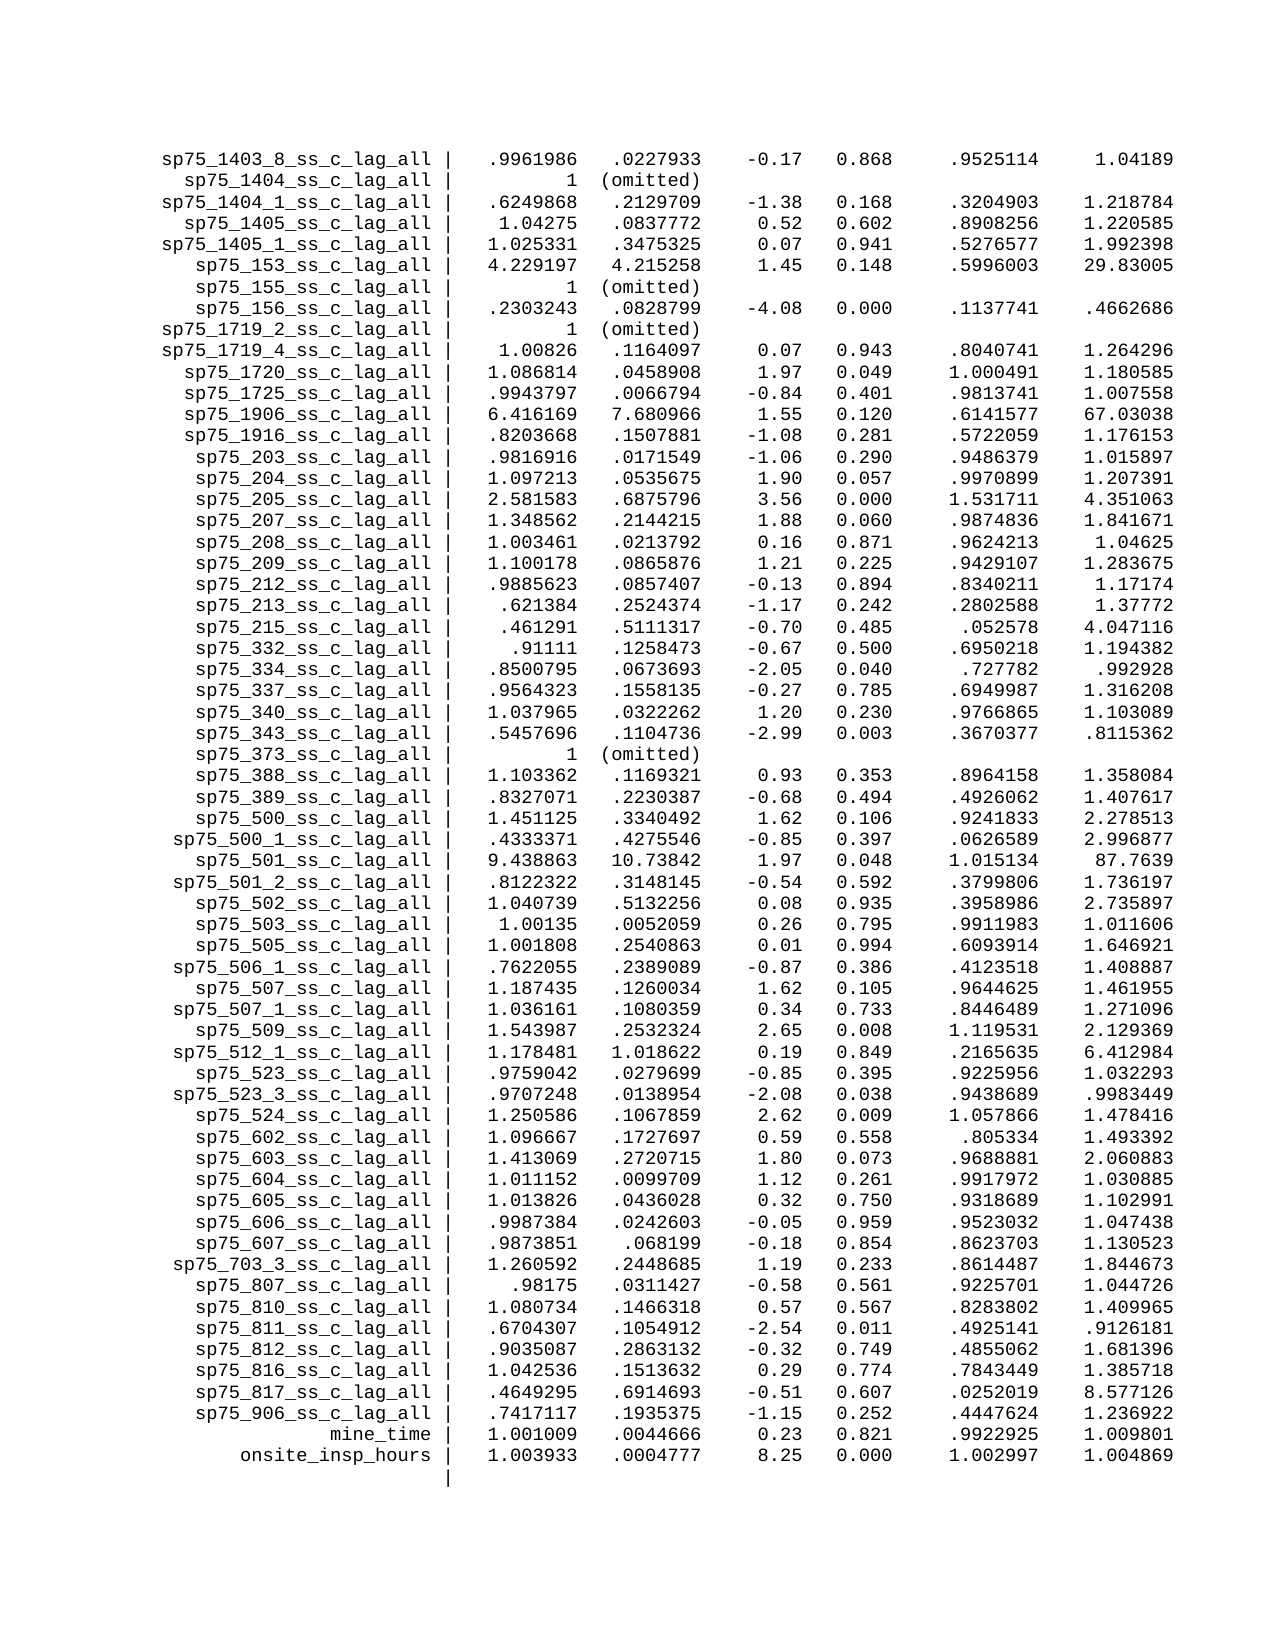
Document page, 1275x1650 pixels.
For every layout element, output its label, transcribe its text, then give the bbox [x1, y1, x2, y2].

text sp75_332_ss_c_lag_all | .91111 .1258473 -0.67 0.500 .6950218 1.194382 [150, 639, 1181, 660]
text sp75_373_ss_c_lag_all | 1 (omitted) [150, 745, 1181, 766]
text sp75_512_1_ss_c_lag_all | 1.178481 1.018622 0.19 0.849 .2165635 6.412984 [150, 1042, 1181, 1064]
text | [150, 1467, 1181, 1489]
text sp75_602_ss_c_lag_all | 1.096667 .1727697 0.59 0.558 .805334 1.493392 [150, 1127, 1181, 1149]
text sp75_812_ss_c_lag_all | .9035087 .2863132 -0.32 0.749 .4855062 1.681396 [150, 1340, 1181, 1361]
text sp75_507_1_ss_c_lag_all | 1.036161 .1080359 0.34 0.733 .8446489 1.271096 [150, 1000, 1181, 1021]
text sp75_507_ss_c_lag_all | 1.187435 .1260034 1.62 0.105 .9644625 1.461955 [150, 979, 1181, 1000]
text sp75_607_ss_c_lag_all | .9873851 .068199 -0.18 0.854 .8623703 1.130523 [150, 1234, 1181, 1255]
text sp75_506_1_ss_c_lag_all | .7622055 .2389089 -0.87 0.386 .4123518 1.408887 [150, 957, 1181, 979]
text sp75_605_ss_c_lag_all | 1.013826 .0436028 0.32 0.750 .9318689 1.102991 [150, 1191, 1181, 1212]
text sp75_213_ss_c_lag_all | .621384 .2524374 -1.17 0.242 .2802588 1.37772 [150, 596, 1181, 617]
text sp75_208_ss_c_lag_all | 1.003461 .0213792 0.16 0.871 .9624213 1.04625 [150, 532, 1181, 554]
text sp75_606_ss_c_lag_all | .9987384 .0242603 -0.05 0.959 .9523032 1.047438 [150, 1212, 1181, 1234]
text sp75_1404_1_ss_c_lag_all | .6249868 .2129709 -1.38 0.168 .3204903 1.218784 [150, 192, 1181, 214]
text sp75_523_ss_c_lag_all | .9759042 .0279699 -0.85 0.395 .9225956 1.032293 [150, 1064, 1181, 1085]
text sp75_500_1_ss_c_lag_all | .4333371 .4275546 -0.85 0.397 .0626589 2.996877 [150, 830, 1181, 851]
text sp75_503_ss_c_lag_all | 1.00135 .0052059 0.26 0.795 .9911983 1.011606 [150, 915, 1181, 936]
text sp75_1906_ss_c_lag_all | 6.416169 7.680966 1.55 0.120 .6141577 67.03038 [150, 405, 1181, 426]
text sp75_703_3_ss_c_lag_all | 1.260592 .2448685 1.19 0.233 .8614487 1.844673 [150, 1255, 1181, 1276]
text sp75_604_ss_c_lag_all | 1.011152 .0099709 1.12 0.261 .9917972 1.030885 [150, 1170, 1181, 1191]
text sp75_215_ss_c_lag_all | .461291 .5111317 -0.70 0.485 .052578 4.047116 [150, 617, 1181, 639]
text sp75_817_ss_c_lag_all | .4649295 .6914693 -0.51 0.607 .0252019 8.577126 [150, 1382, 1181, 1404]
text sp75_153_ss_c_lag_all | 4.229197 4.215258 1.45 0.148 .5996003 29.83005 [150, 256, 1181, 277]
text sp75_205_ss_c_lag_all | 2.581583 .6875796 3.56 0.000 1.531711 4.351063 [150, 490, 1181, 511]
text sp75_212_ss_c_lag_all | .9885623 .0857407 -0.13 0.894 .8340211 1.17174 [150, 575, 1181, 596]
text sp75_389_ss_c_lag_all | .8327071 .2230387 -0.68 0.494 .4926062 1.407617 [150, 787, 1181, 809]
text sp75_156_ss_c_lag_all | .2303243 .0828799 -4.08 0.000 .1137741 .4662686 [150, 299, 1181, 320]
text sp75_209_ss_c_lag_all | 1.100178 .0865876 1.21 0.225 .9429107 1.283675 [150, 554, 1181, 575]
text sp75_340_ss_c_lag_all | 1.037965 .0322262 1.20 0.230 .9766865 1.103089 [150, 702, 1181, 724]
text sp75_1405_1_ss_c_lag_all | 1.025331 .3475325 0.07 0.941 .5276577 1.992398 [150, 235, 1181, 256]
text sp75_1725_ss_c_lag_all | .9943797 .0066794 -0.84 0.401 .9813741 1.007558 [150, 384, 1181, 405]
text sp75_523_3_ss_c_lag_all | .9707248 .0138954 -2.08 0.038 .9438689 .9983449 [150, 1085, 1181, 1106]
text sp75_204_ss_c_lag_all | 1.097213 .0535675 1.90 0.057 .9970899 1.207391 [150, 469, 1181, 490]
text sp75_603_ss_c_lag_all | 1.413069 .2720715 1.80 0.073 .9688881 2.060883 [150, 1149, 1181, 1170]
text sp75_1403_8_ss_c_lag_all | .9961986 .0227933 -0.17 0.868 .9525114 1.04189 [150, 150, 1181, 171]
text sp75_811_ss_c_lag_all | .6704307 .1054912 -2.54 0.011 .4925141 .9126181 [150, 1319, 1181, 1340]
text sp75_388_ss_c_lag_all | 1.103362 .1169321 0.93 0.353 .8964158 1.358084 [150, 766, 1181, 787]
text sp75_505_ss_c_lag_all | 1.001808 .2540863 0.01 0.994 .6093914 1.646921 [150, 936, 1181, 957]
text sp75_343_ss_c_lag_all | .5457696 .1104736 -2.99 0.003 .3670377 .8115362 [150, 724, 1181, 745]
text sp75_1719_4_ss_c_lag_all | 1.00826 .1164097 0.07 0.943 .8040741 1.264296 [150, 341, 1181, 362]
text sp75_501_2_ss_c_lag_all | .8122322 .3148145 -0.54 0.592 .3799806 1.736197 [150, 872, 1181, 894]
text sp75_334_ss_c_lag_all | .8500795 .0673693 -2.05 0.040 .727782 .992928 [150, 660, 1181, 681]
text sp75_1916_ss_c_lag_all | .8203668 .1507881 -1.08 0.281 .5722059 1.176153 [150, 426, 1181, 447]
text sp75_1719_2_ss_c_lag_all | 1 (omitted) [150, 320, 1181, 341]
text sp75_337_ss_c_lag_all | .9564323 .1558135 -0.27 0.785 .6949987 1.316208 [150, 681, 1181, 702]
text onsite_insp_hours | 1.003933 .0004777 8.25 0.000 1.002997 1.004869 [150, 1446, 1181, 1467]
text sp75_207_ss_c_lag_all | 1.348562 .2144215 1.88 0.060 .9874836 1.841671 [150, 511, 1181, 532]
text sp75_1720_ss_c_lag_all | 1.086814 .0458908 1.97 0.049 1.000491 1.180585 [150, 362, 1181, 384]
text sp75_810_ss_c_lag_all | 1.080734 .1466318 0.57 0.567 .8283802 1.409965 [150, 1297, 1181, 1319]
text sp75_501_ss_c_lag_all | 9.438863 10.73842 1.97 0.048 1.015134 87.7639 [150, 851, 1181, 872]
text mine_time | 1.001009 .0044666 0.23 0.821 .9922925 1.009801 [150, 1425, 1181, 1446]
text sp75_1404_ss_c_lag_all | 1 (omitted) [150, 171, 1181, 192]
text sp75_203_ss_c_lag_all | .9816916 .0171549 -1.06 0.290 .9486379 1.015897 [150, 447, 1181, 469]
text sp75_906_ss_c_lag_all | .7417117 .1935375 -1.15 0.252 .4447624 1.236922 [150, 1404, 1181, 1425]
text sp75_816_ss_c_lag_all | 1.042536 .1513632 0.29 0.774 .7843449 1.385718 [150, 1361, 1181, 1382]
text sp75_807_ss_c_lag_all | .98175 .0311427 -0.58 0.561 .9225701 1.044726 [150, 1276, 1181, 1297]
text sp75_1405_ss_c_lag_all | 1.04275 .0837772 0.52 0.602 .8908256 1.220585 [150, 214, 1181, 235]
text sp75_509_ss_c_lag_all | 1.543987 .2532324 2.65 0.008 1.119531 2.129369 [150, 1021, 1181, 1042]
text sp75_502_ss_c_lag_all | 1.040739 .5132256 0.08 0.935 .3958986 2.735897 [150, 894, 1181, 915]
text sp75_524_ss_c_lag_all | 1.250586 .1067859 2.62 0.009 1.057866 1.478416 [150, 1106, 1181, 1127]
text sp75_155_ss_c_lag_all | 1 (omitted) [150, 277, 1181, 299]
text sp75_500_ss_c_lag_all | 1.451125 .3340492 1.62 0.106 .9241833 2.278513 [150, 809, 1181, 830]
